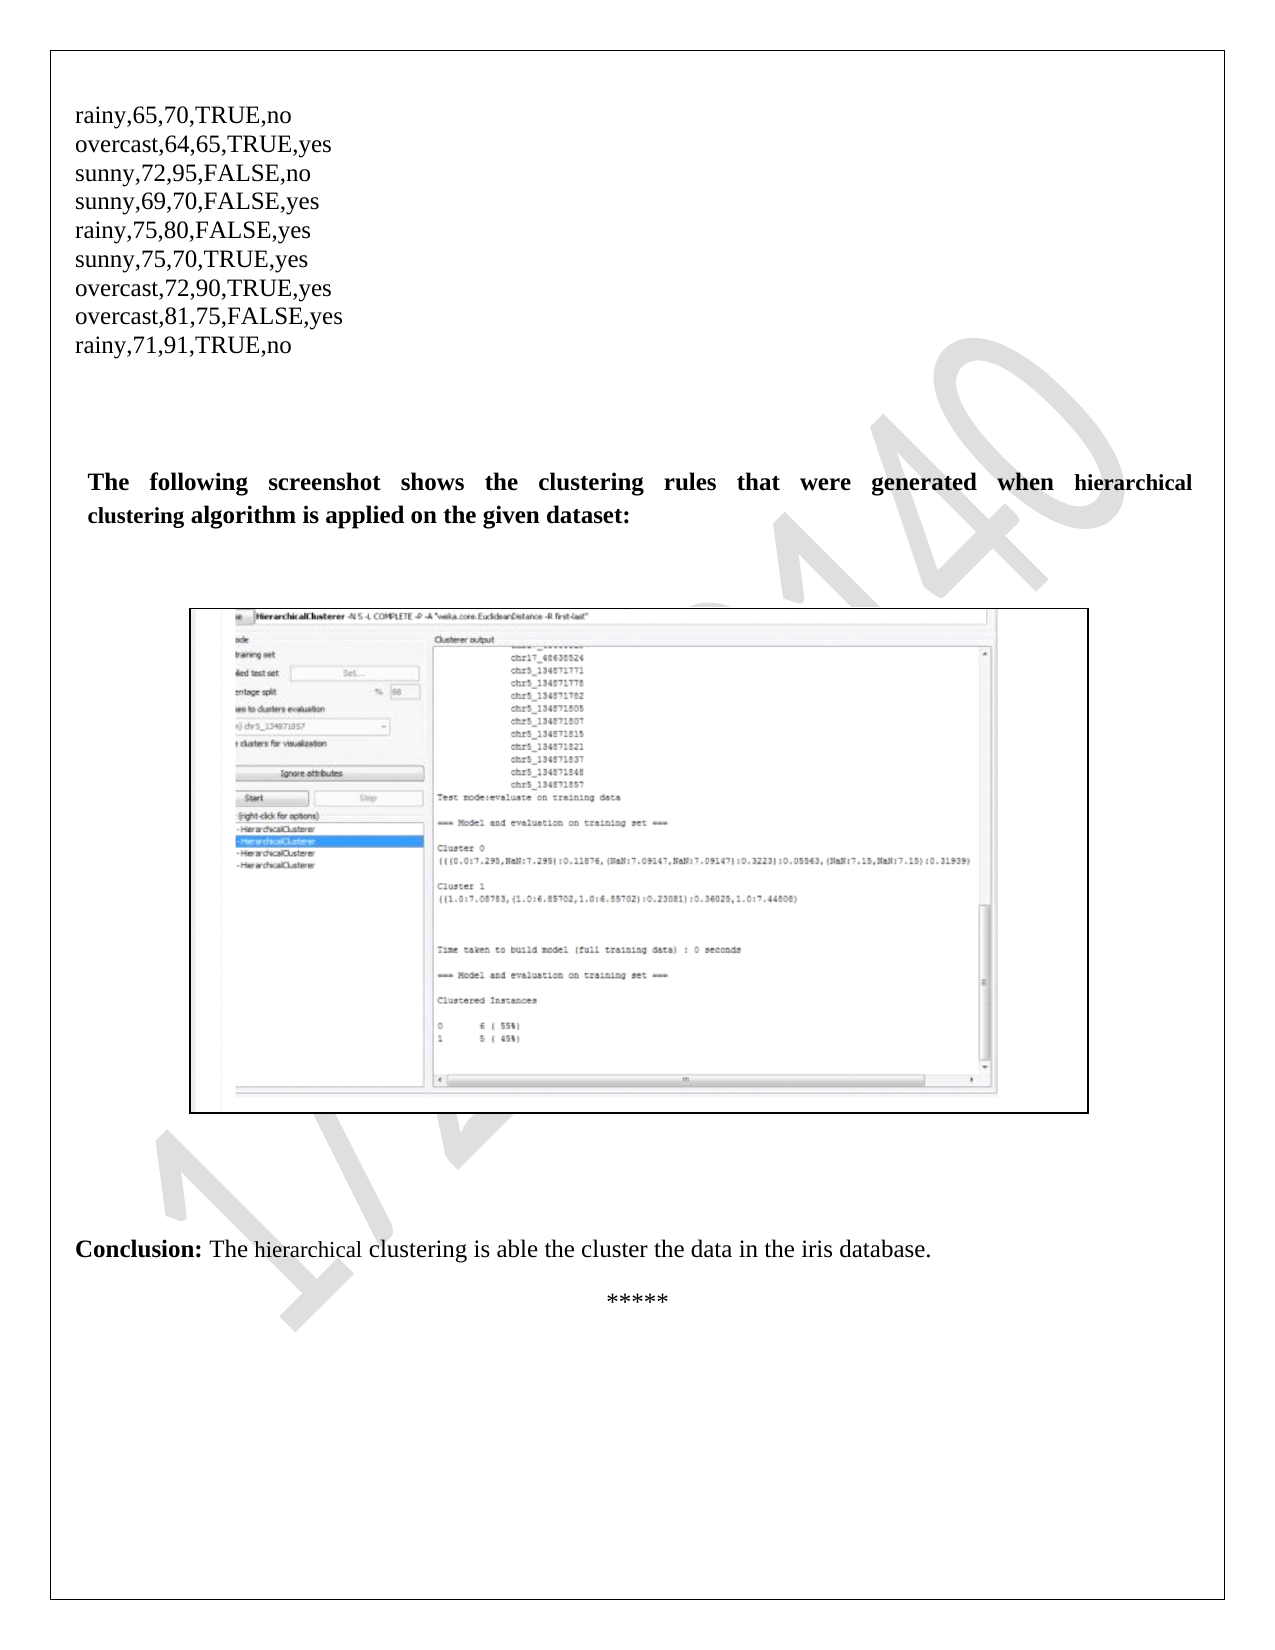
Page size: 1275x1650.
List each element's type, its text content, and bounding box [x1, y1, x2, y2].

text Conclusion: The hierarchical clustering is able the cluster the data in the iris database. [75, 1234, 1200, 1262]
text overcast,64,65,TRUE,yes [75, 129, 1200, 158]
text sunny,69,70,FALSE,yes [75, 186, 1200, 215]
text rainy,71,91,TRUE,no [75, 330, 1200, 359]
text overcast,81,75,FALSE,yes [75, 301, 1200, 330]
text overcast,72,90,TRUE,yes [75, 273, 1200, 301]
text rainy,75,80,FALSE,yes [75, 215, 1200, 244]
text sunny,72,95,FALSE,no [75, 158, 1200, 186]
text rainy,65,70,TRUE,no [75, 100, 1200, 129]
text sunny,75,70,TRUE,yes [75, 244, 1200, 273]
text The following screenshot shows the clustering rules that were generated when hierarchical clustering algorithm is applied on the given dataset: [87, 467, 1192, 528]
text ***** [75, 1287, 1200, 1316]
